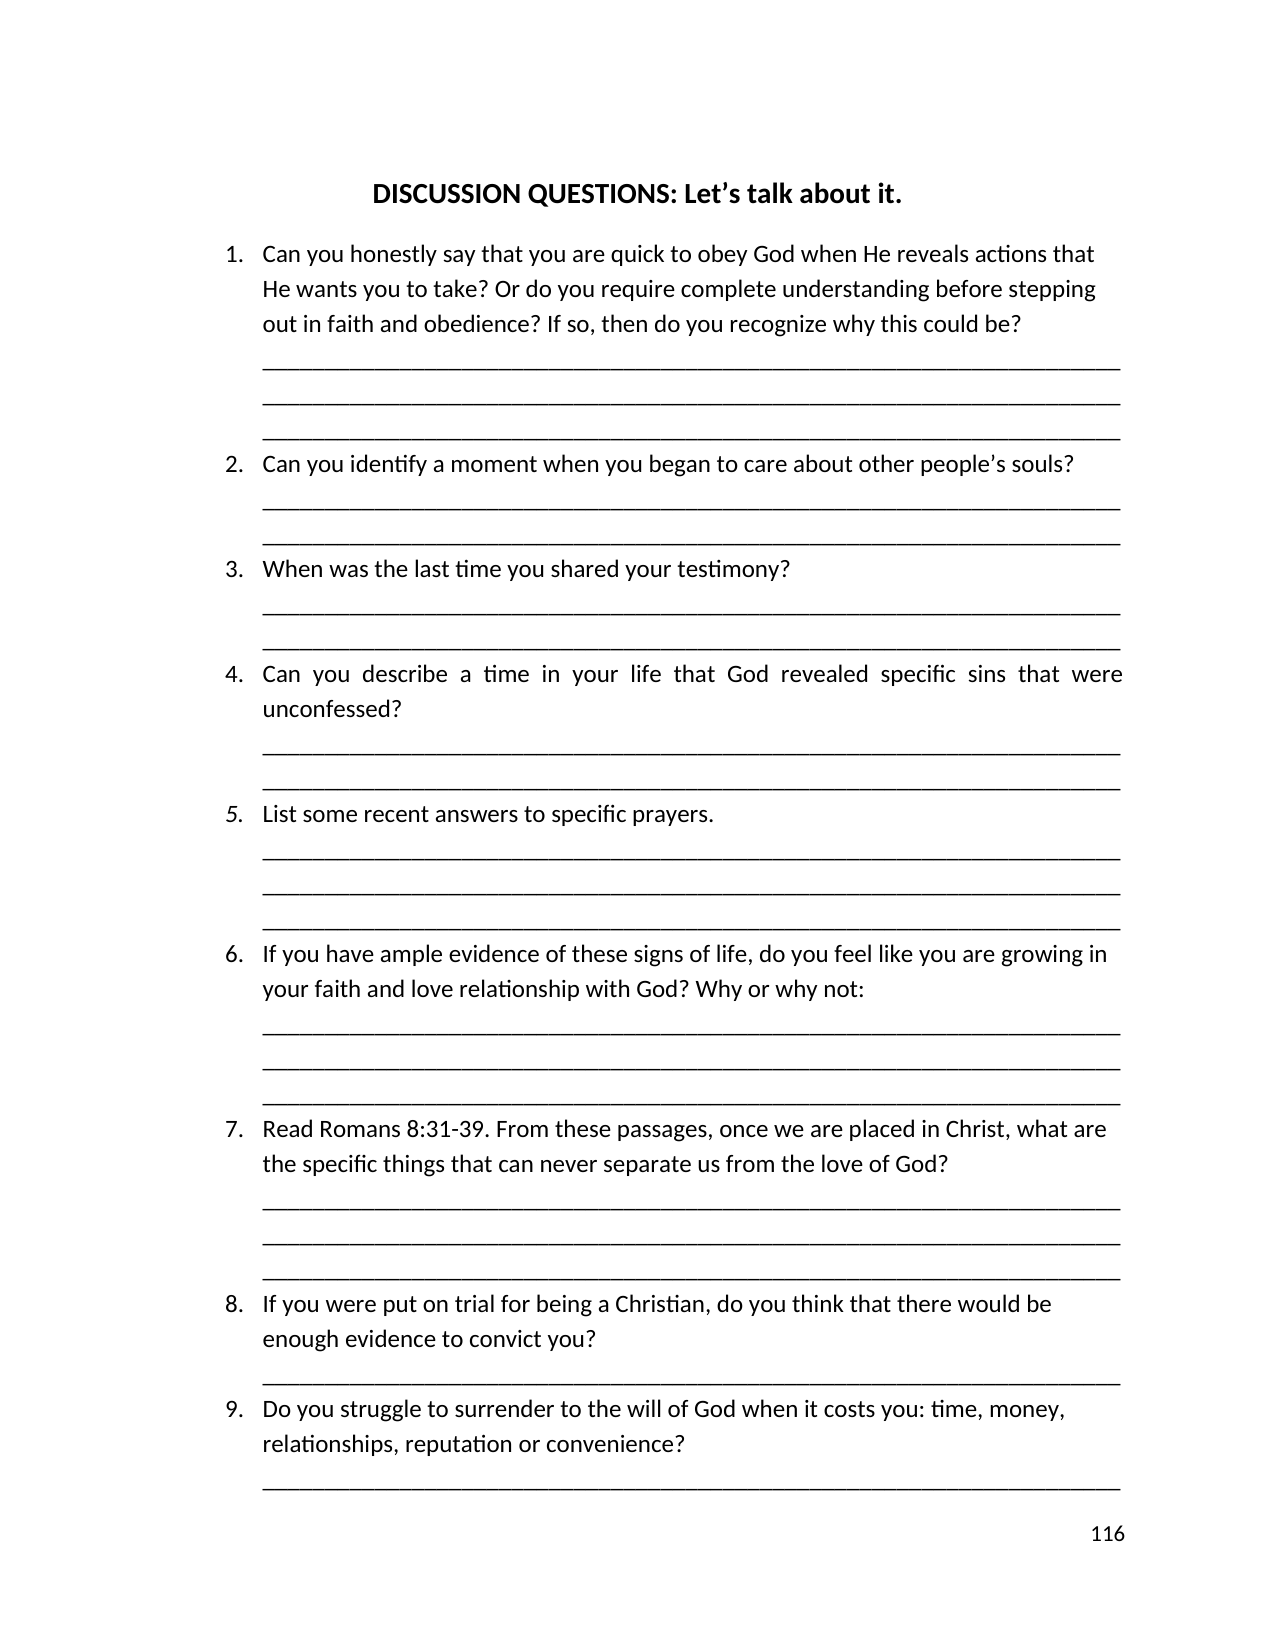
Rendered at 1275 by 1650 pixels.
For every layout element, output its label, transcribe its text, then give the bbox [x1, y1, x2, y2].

list When was the last time you shared your testimony? __________________________________________________________________________________________________________________________________________ [225, 553, 1125, 654]
list If you have ample evidence of these signs of life, do you feel like you are growing in your faith and love relationship with God? Why or why not: _____________________________________________________________________ __________________________________________________________________________________________________________________________________________ [225, 938, 1125, 1109]
list If you were put on trial for being a Christian, do you think that there would be enough evidence to convict you? _____________________________________________________________________ [225, 1288, 1125, 1389]
list Can you describe a time in your life that God revealed specific sins that were unconfessed? __________________________________________________________________________________________________________________________________________ [225, 658, 1125, 794]
list Read Romans 8:31-39. From these passages, once we are placed in Christ, what are the specific things that can never separate us from the love of God? _____________________________________________________________________ _____________________________________________________________________ _____________________________________________________________________ [225, 1113, 1125, 1284]
list Can you identify a moment when you began to care about other people’s souls? __________________________________________________________________________________________________________________________________________ [225, 448, 1125, 549]
list List some recent answers to specific prayers. _____________________________________________________________________ __________________________________________________________________________________________________________________________________________ [225, 798, 1125, 934]
list Do you struggle to surrender to the will of God when it costs you: time, money, relationships, reputation or convenience? _____________________________________________________________________ [225, 1393, 1125, 1494]
list Can you honestly say that you are quick to obey God when He reveals actions that He wants you to take? Or do you require complete understanding before stepping out in faith and obedience? If so, then do you recognize why this could be? _______________________________________________________________________________________________________________________________________________________________________________________________________________ [225, 238, 1125, 444]
text DISCUSSION QUESTIONS: Let’s talk about it. [150, 175, 1125, 211]
